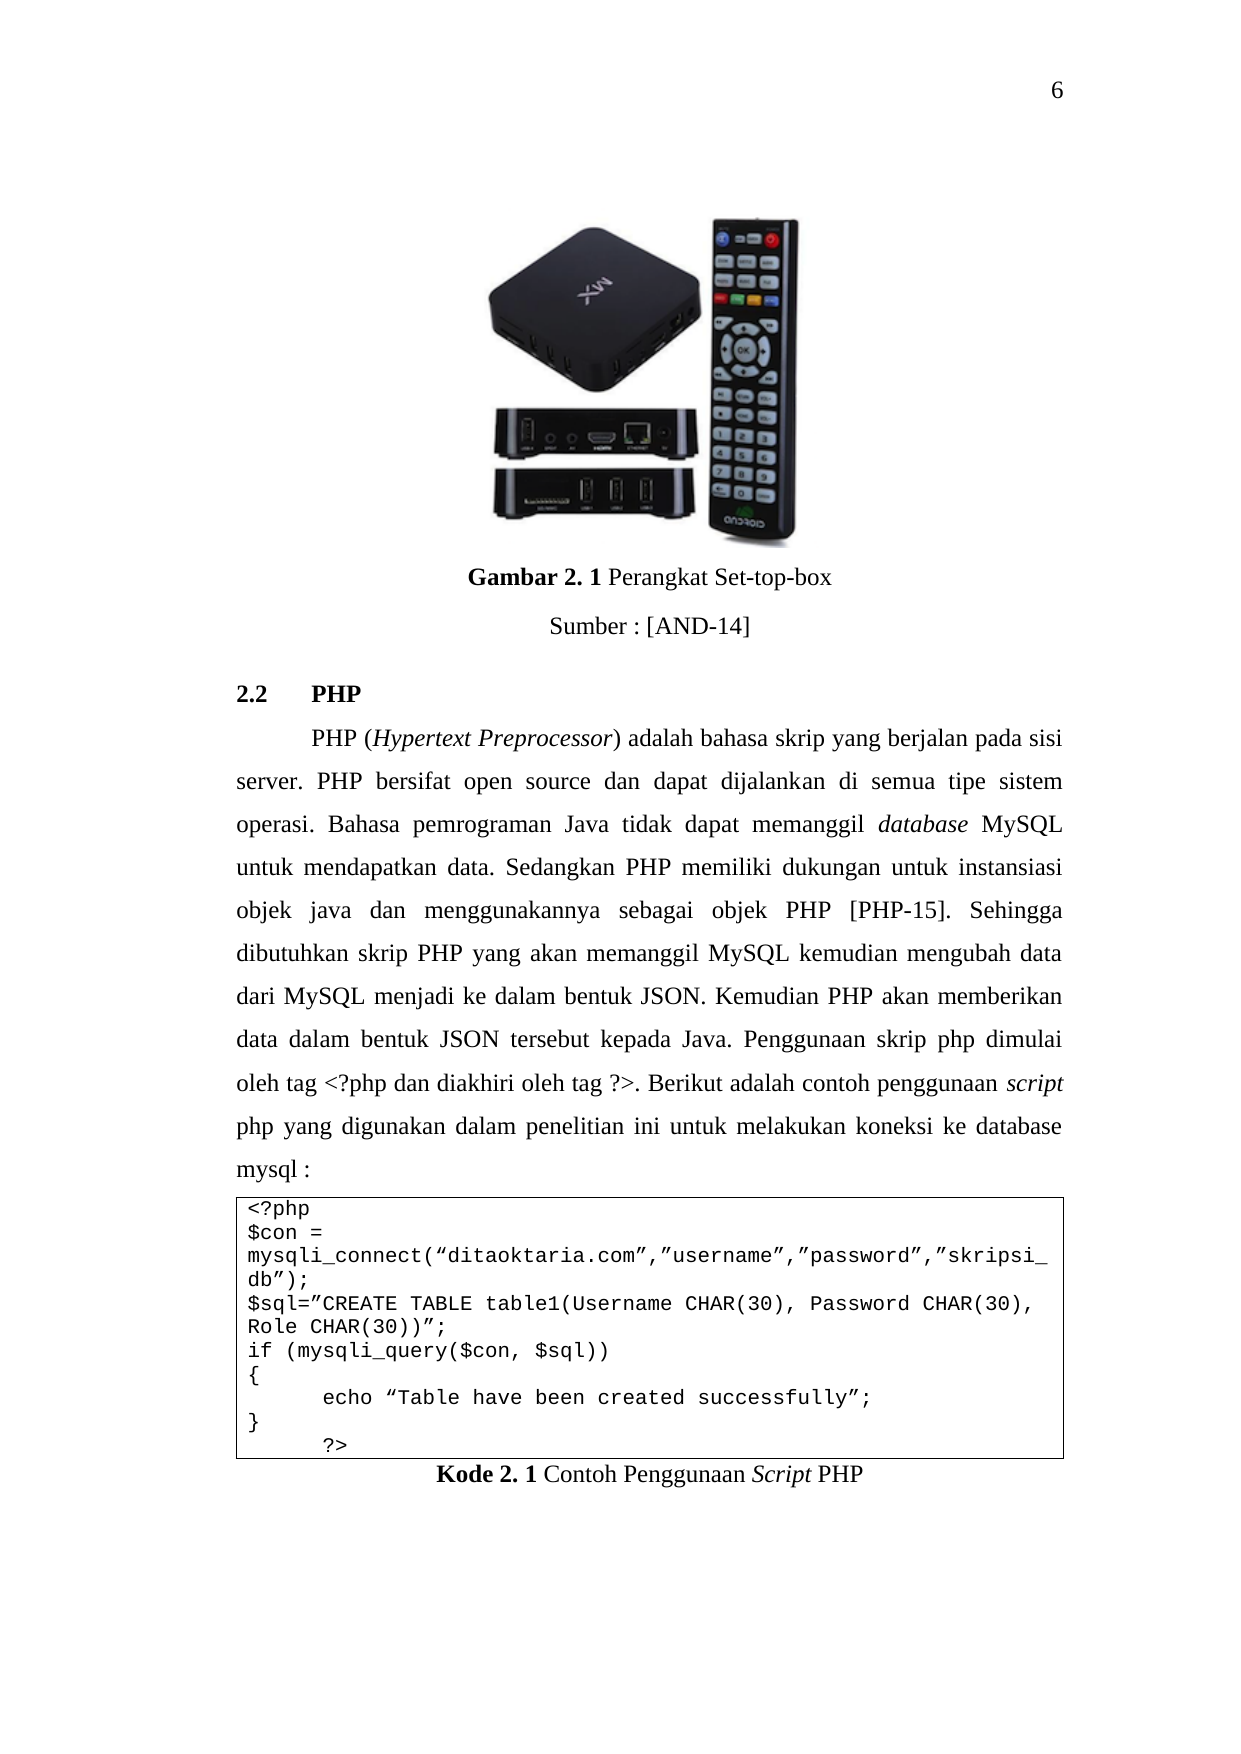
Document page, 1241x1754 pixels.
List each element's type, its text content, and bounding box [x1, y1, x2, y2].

picture [479, 206, 820, 548]
text Kode 2. 1 Contoh Penggunaan Script PHP [236, 1459, 1063, 1488]
text PHP (Hypertext Preprocessor) adalah bahasa skrip yang berjalan pada sisi server. PHP bersifat open source dan dapat dijalankan di semua tipe sistem operasi. Bahasa pemrograman Java tidak dapat memanggil database MySQL untuk mendapatkan data. Sedangkan PHP memiliki dukungan untuk instansiasi objek java dan menggunakannya sebagai objek PHP [PHP-15]. Sehingga dibutuhkan skrip PHP yang akan memanggil MySQL kemudian mengubah data dari MySQL menjadi ke dalam bentuk JSON. Kemudian PHP akan memberikan data dalam bentuk JSON tersebut kepada Java. Penggunaan skrip php dimulai oleh tag <?php dan diakhiri oleh tag ?>. Berikut adalah contoh penggunaan script php yang digunakan dalam penelitian ini untuk melakukan koneksi ke database mysql : [236, 723, 1063, 1183]
table_header <?php $con = mysqli_connect(“ditaoktaria.com”,”username”,”password”,”skripsi_db”); $sql=”CREATE TABLE table1(Username CHAR(30), Password CHAR(30), Role CHAR(30))”; if (mysqli_query($con, $sql)) { echo “Table have been created successfully”; } ?> [237, 1198, 1063, 1458]
subtitle PHP [236, 679, 1063, 708]
